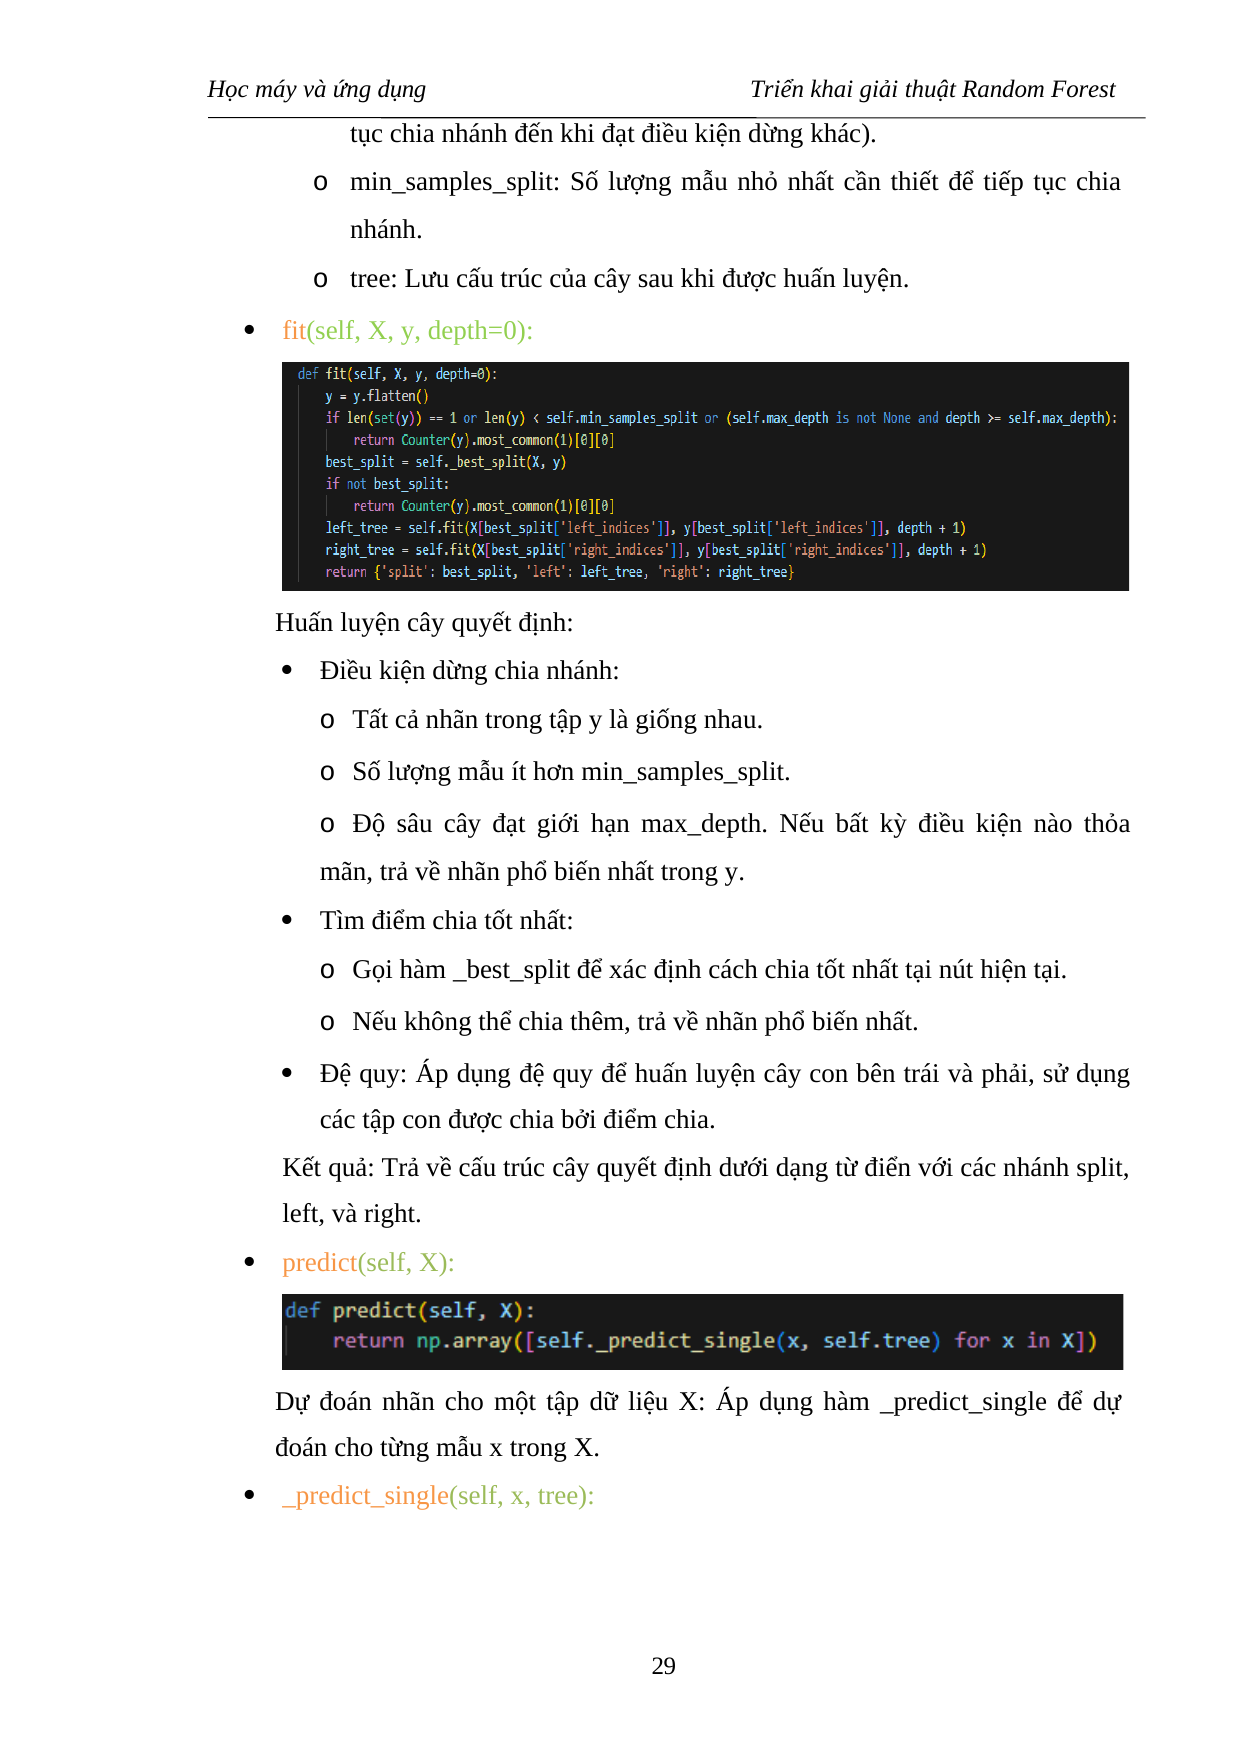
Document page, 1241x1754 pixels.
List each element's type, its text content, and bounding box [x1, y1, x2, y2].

list fit(self, X, y, depth=0): [244, 314, 1123, 345]
list Nếu không thể chia thêm, trả về nhãn phổ biến nhất. [319, 1005, 1132, 1038]
list predict(self, X): [244, 1246, 1123, 1277]
list min_samples_split: Số lượng mẫu nhỏ nhất cần thiết để tiếp tục chia nhánh. [312, 165, 1123, 245]
list Điều kiện dừng chia nhánh: [282, 654, 925, 686]
list Gọi hàm _best_split để xác định cách chia tốt nhất tại nút hiện tại. [319, 953, 1132, 986]
list Tìm điểm chia tốt nhất: [282, 904, 925, 935]
picture [282, 1294, 1124, 1370]
list Tất cả nhãn trong tập y là giống nhau. [319, 703, 1132, 737]
list Số lượng mẫu ít hơn min_samples_split. [319, 755, 1132, 789]
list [312, 117, 1123, 148]
list Huấn luyện cây quyết định: [275, 606, 925, 637]
list Kết quả: Trả về cấu trúc cây quyết định dưới dạng từ điển với các nhánh split, left, và right. [282, 1151, 1132, 1229]
picture [282, 362, 1130, 591]
list Đệ quy: Áp dụng đệ quy để huấn luyện cây con bên trái và phải, sử dụng các tập con được chia bởi điểm chia. [282, 1057, 1132, 1134]
list tree: Lưu cấu trúc của cây sau khi được huấn luyện. [312, 262, 1123, 296]
list Dự đoán nhãn cho một tập dữ liệu X: Áp dụng hàm _predict_single để dự đoán cho từng mẫu x trong X. [275, 1385, 1123, 1462]
list Độ sâu cây đạt giới hạn max_depth. Nếu bất kỳ điều kiện nào thỏa mãn, trả về nhãn phổ biến nhất trong y. [319, 807, 1132, 887]
list _predict_single(self, x, tree): [244, 1479, 1123, 1511]
